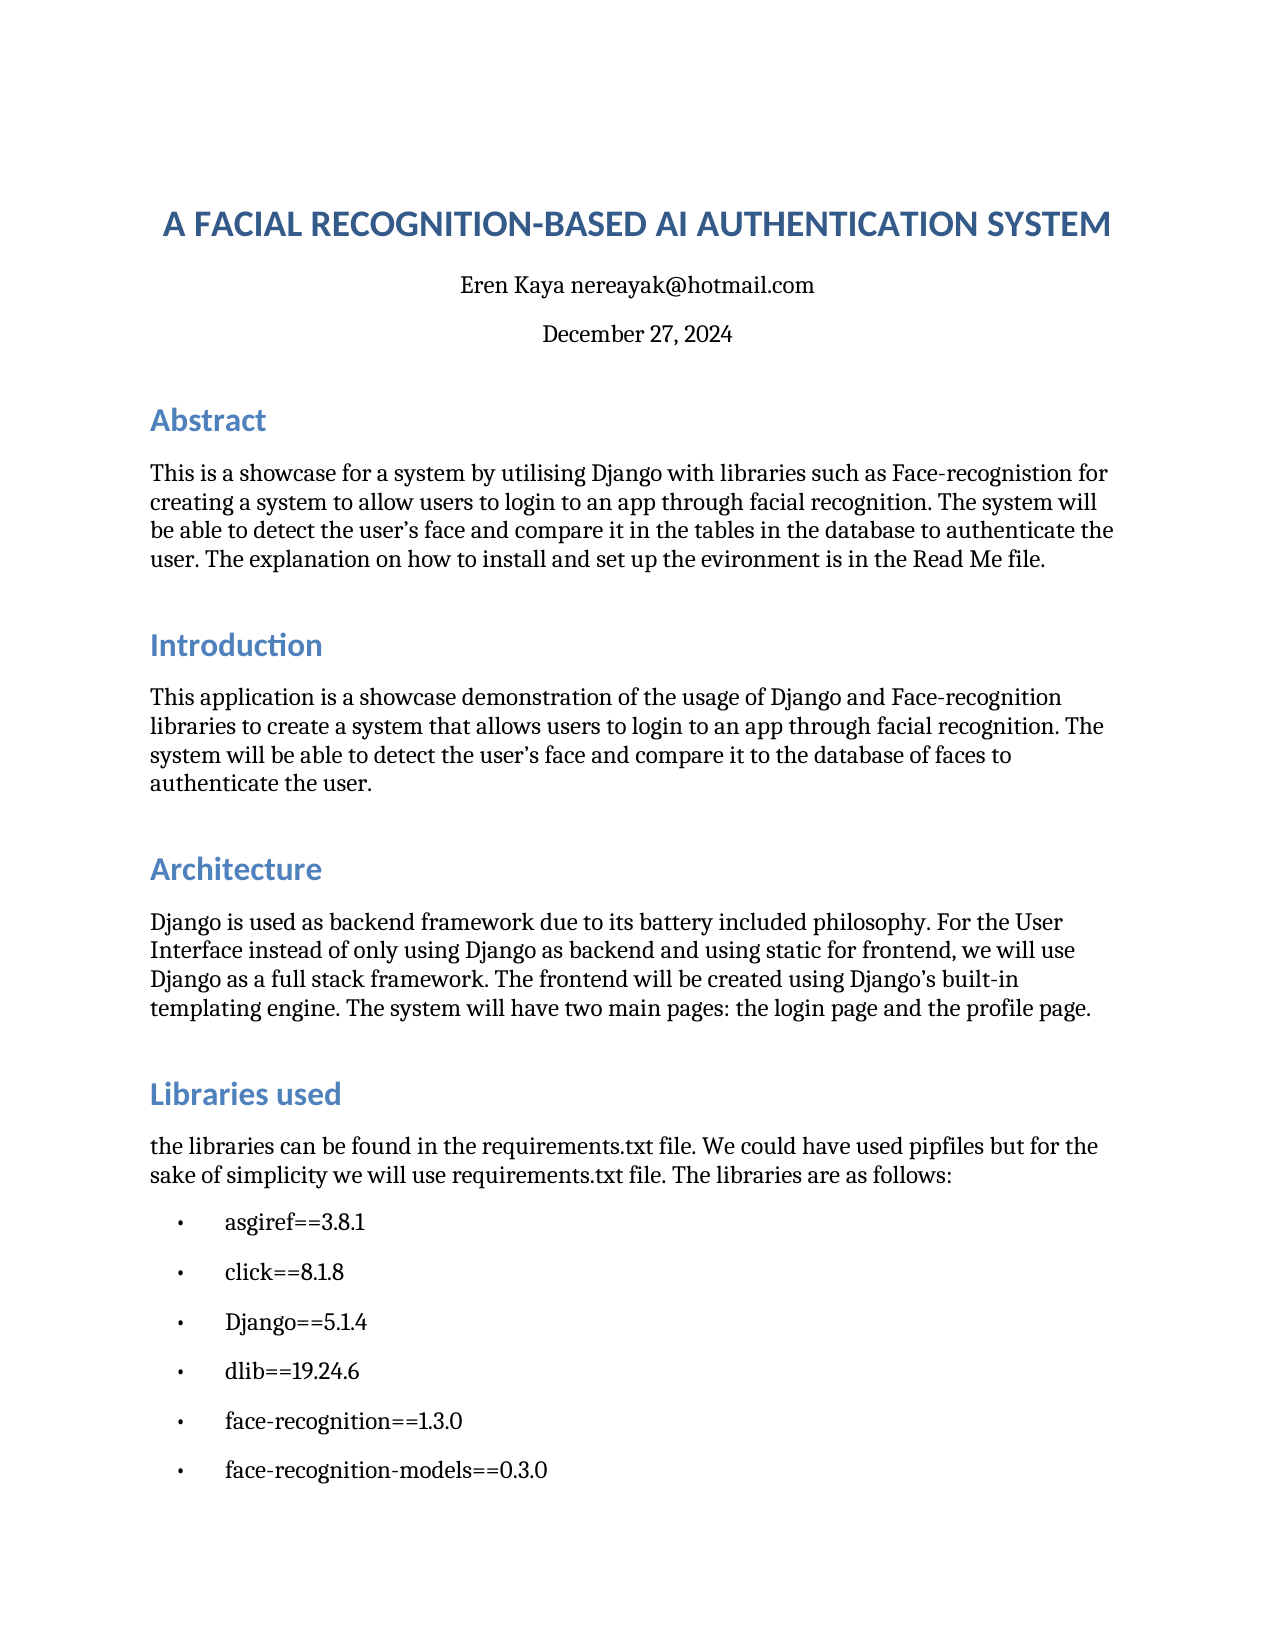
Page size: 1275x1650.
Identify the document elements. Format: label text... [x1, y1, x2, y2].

list face-recognition==1.3.0 [175, 1407, 1125, 1435]
text Eren Kaya nereayak@hotmail.com [150, 271, 1125, 299]
subtitle Abstract [150, 399, 1125, 440]
list dlib==19.24.6 [175, 1357, 1125, 1386]
list click==8.1.8 [175, 1258, 1125, 1287]
text December 27, 2024 [150, 320, 1125, 349]
subtitle Libraries used [150, 1073, 1125, 1113]
list face-recognition-models==0.3.0 [175, 1456, 1125, 1485]
text This is a showcase for a system by utilising Django with libraries such as Face-recognistion for creating a system to allow users to login to an app through facial recognition. The system will be able to detect the user’s face and compare it in the tables in the database to authenticate the user. The explanation on how to install and set up the evironment is in the Read Me file. [150, 459, 1125, 574]
subtitle Architecture [150, 848, 1125, 889]
subtitle Introduction [150, 624, 1125, 664]
list asgiref==3.8.1 [175, 1208, 1125, 1237]
list Django==5.1.4 [175, 1307, 1125, 1336]
title A FACIAL RECOGNITION-BASED AI AUTHENTICATION SYSTEM [150, 200, 1125, 246]
text This application is a showcase demonstration of the usage of Django and Face-recognition libraries to create a system that allows users to login to an app through facial recognition. The system will be able to detect the user’s face and compare it to the database of faces to authenticate the user. [150, 683, 1125, 798]
text the libraries can be found in the requirements.txt file. We could have used pipfiles but for the sake of simplicity we will use requirements.txt file. The libraries are as follows: [150, 1132, 1125, 1189]
text Django is used as backend framework due to its battery included philosophy. For the User Interface instead of only using Django as backend and using static for frontend, we will use Django as a full stack framework. The frontend will be created using Django’s built-in templating engine. The system will have two main pages: the login page and the profile page. [150, 908, 1125, 1023]
